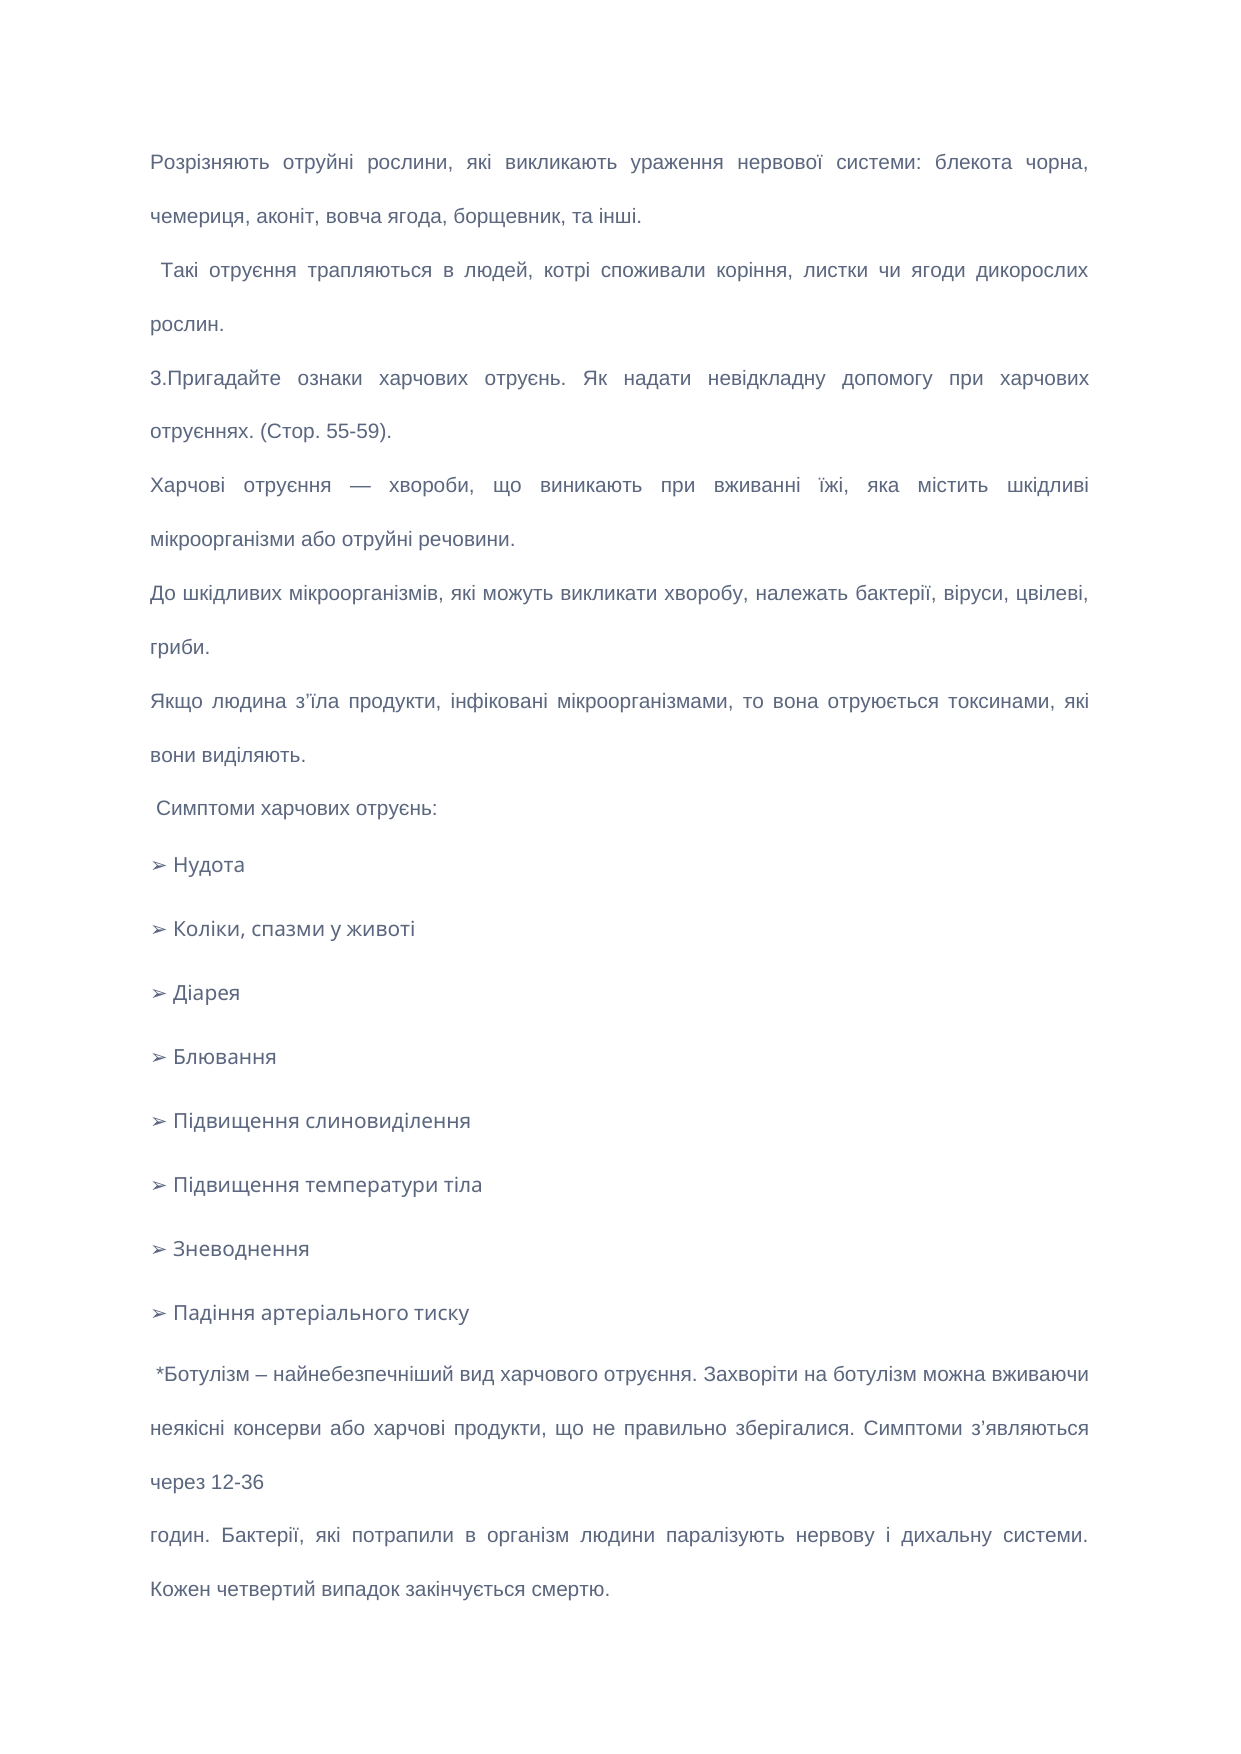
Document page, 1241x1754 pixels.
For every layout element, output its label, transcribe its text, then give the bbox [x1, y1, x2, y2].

text ➢ Падіння артеріального тиску [150, 1298, 1090, 1326]
text До шкідливих мікроорганізмів, які можуть викликати хворобу, належать бактерії, віруси, цвілеві, гриби. [150, 581, 1090, 659]
text ➢ Нудота [150, 850, 1090, 878]
text Харчові отруєння — хвороби, що виникають при вживанні їжі, яка містить шкідливі мікроорганізми або отруйні речовини. [150, 473, 1090, 551]
text Якщо людина з’їла продукти, інфіковані мікроорганізмами, то вона отруюється токсинами, які вони виділяють. [150, 688, 1090, 766]
text ➢ Підвищення слиновиділення [150, 1106, 1090, 1134]
text Розрізняють отруйні рослини, які викликають ураження нервової системи: блекота чорна, чемериця, аконіт, вовча ягода, борщевник, та інші. [150, 150, 1090, 228]
text ➢ Зневоднення [150, 1234, 1090, 1262]
text ➢ Діарея [150, 978, 1090, 1006]
text 3.Пригадайте ознаки харчових отруєнь. Як надати невідкладну допомогу при харчових отруєннях. (Стор. 55-59). [150, 365, 1090, 443]
text годин. Бактерії, які потрапили в організм людини паралізують нервову і дихальну системи. Кожен четвертий випадок закінчується смертю. [150, 1523, 1090, 1601]
text ➢ Підвищення температури тіла [150, 1170, 1090, 1198]
text Симптоми харчових отруєнь: [150, 796, 1090, 820]
text ➢ Блювання [150, 1042, 1090, 1070]
text ➢ Коліки, спазми у животі [150, 914, 1090, 942]
text Такі отруєння трапляються в людей, котрі споживали коріння, листки чи ягоди дикорослих рослин. [150, 258, 1090, 336]
text *Ботулізм – найнебезпечніший вид харчового отруєння. Захворіти на ботулізм можна вживаючи неякісні консерви або харчові продукти, що не правильно зберігалися. Симптоми з’являються через 12-36 [150, 1362, 1090, 1493]
